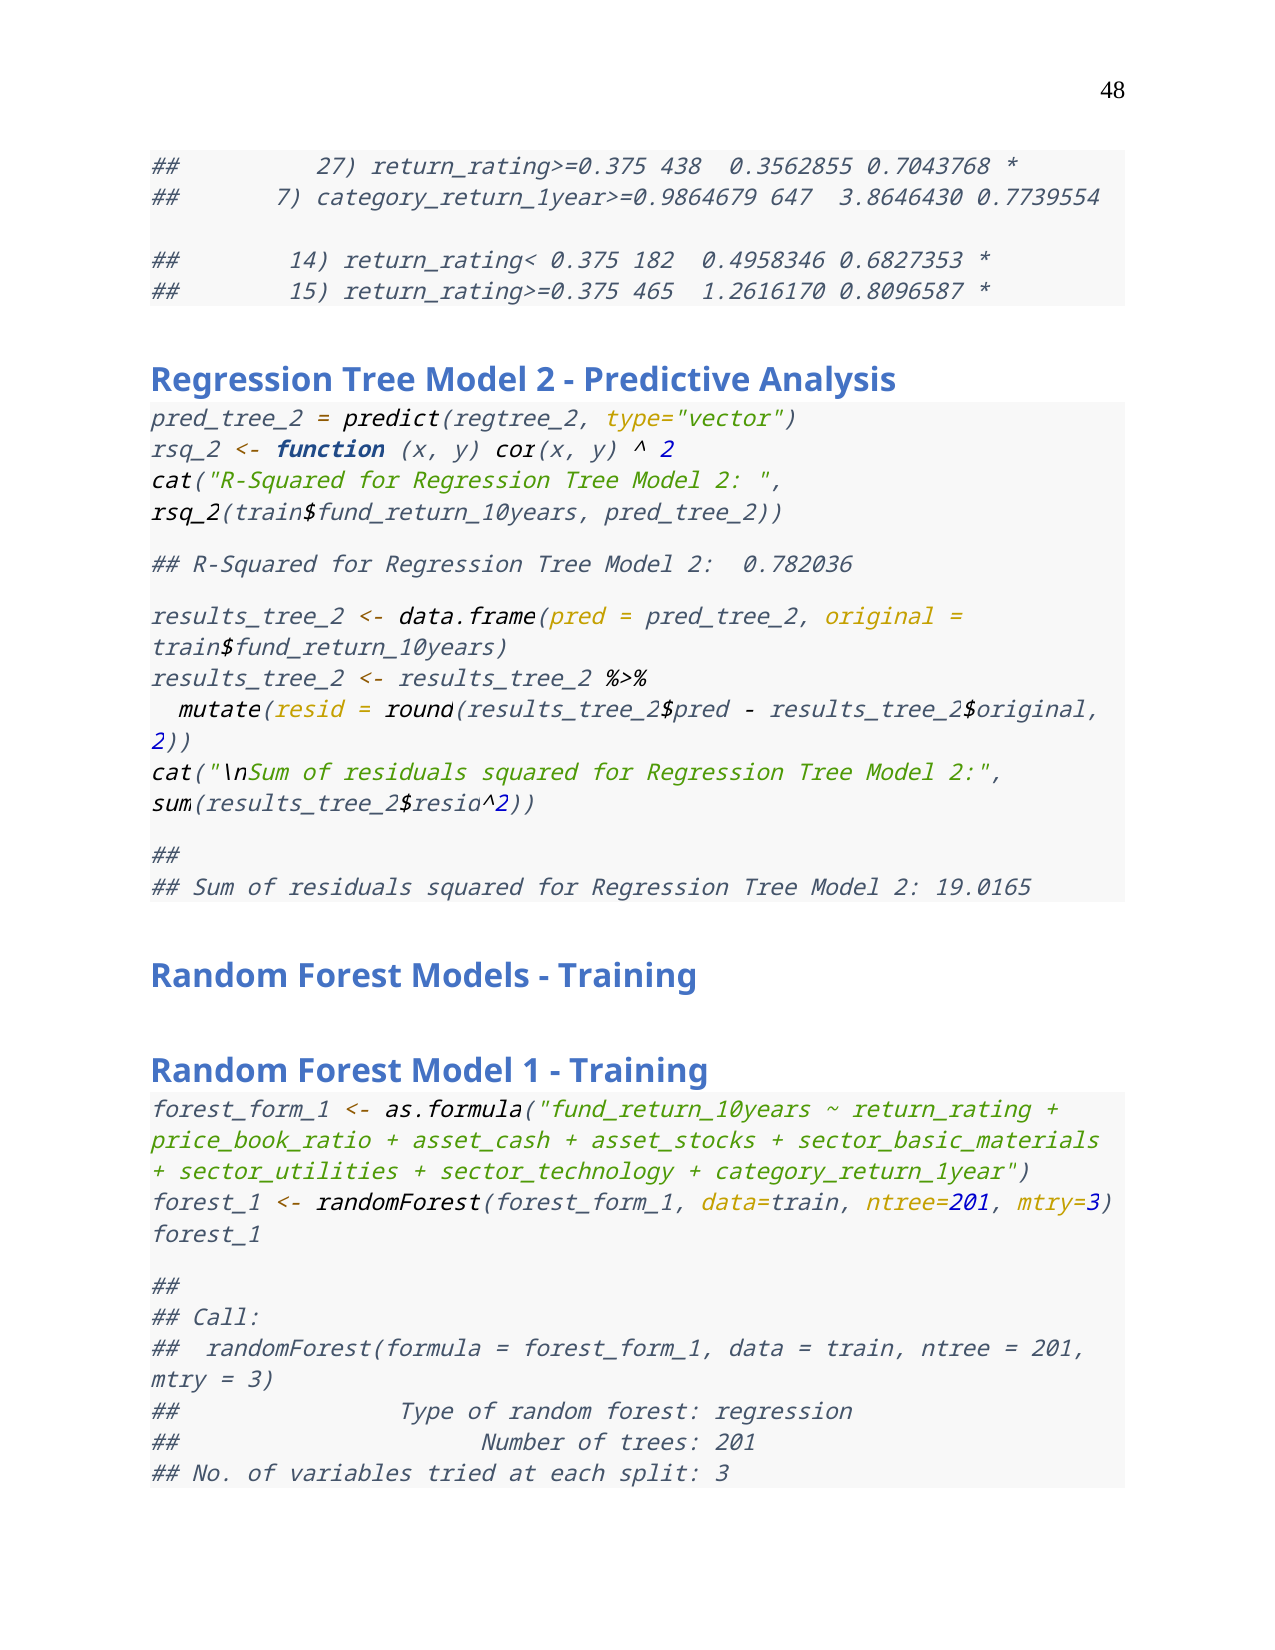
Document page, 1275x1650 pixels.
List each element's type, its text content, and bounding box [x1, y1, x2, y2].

subtitle Regression Tree Model 2 - Predictive Analysis [150, 356, 1125, 402]
text forest_form_1 <- as.formula("fund_return_10years ~ return_rating + price_book_ratio + asset_cash + asset_stocks + sector_basic_materials + sector_utilities + sector_technology + category_return_1year") forest_1 <- randomForest(forest_form_1, data=train, ntree=201, mtry=3) forest_1 [150, 1092, 1125, 1249]
text ## R-Squared for Regression Tree Model 2: 0.782036 [150, 547, 1125, 579]
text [150, 1269, 1125, 1488]
text pred_tree_2 = predict(regtree_2, type="vector") rsq_2 <- function (x, y) cor(x, y) ^ 2 cat("R-Squared for Regression Tree Model 2: ", rsq_2(train$fund_return_10years, pred_tree_2)) [672, 402, 1125, 527]
subtitle Random Forest Models - Training [150, 952, 1125, 997]
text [150, 150, 1125, 306]
text results_tree_2 <- data.frame(pred = pred_tree_2, original = train$fund_return_10years) results_tree_2 <- results_tree_2 %>% mutate(resid = round(results_tree_2$pred - results_tree_2$original, 2)) cat("\nSum of residuals squared for Regression Tree Model 2:", sum(results_tree_2$resid^2)) [150, 599, 1125, 818]
subtitle Random Forest Model 1 - Training [150, 1047, 1125, 1092]
text ## ## Sum of residuals squared for Regression Tree Model 2: 19.0165 [177, 839, 1125, 902]
